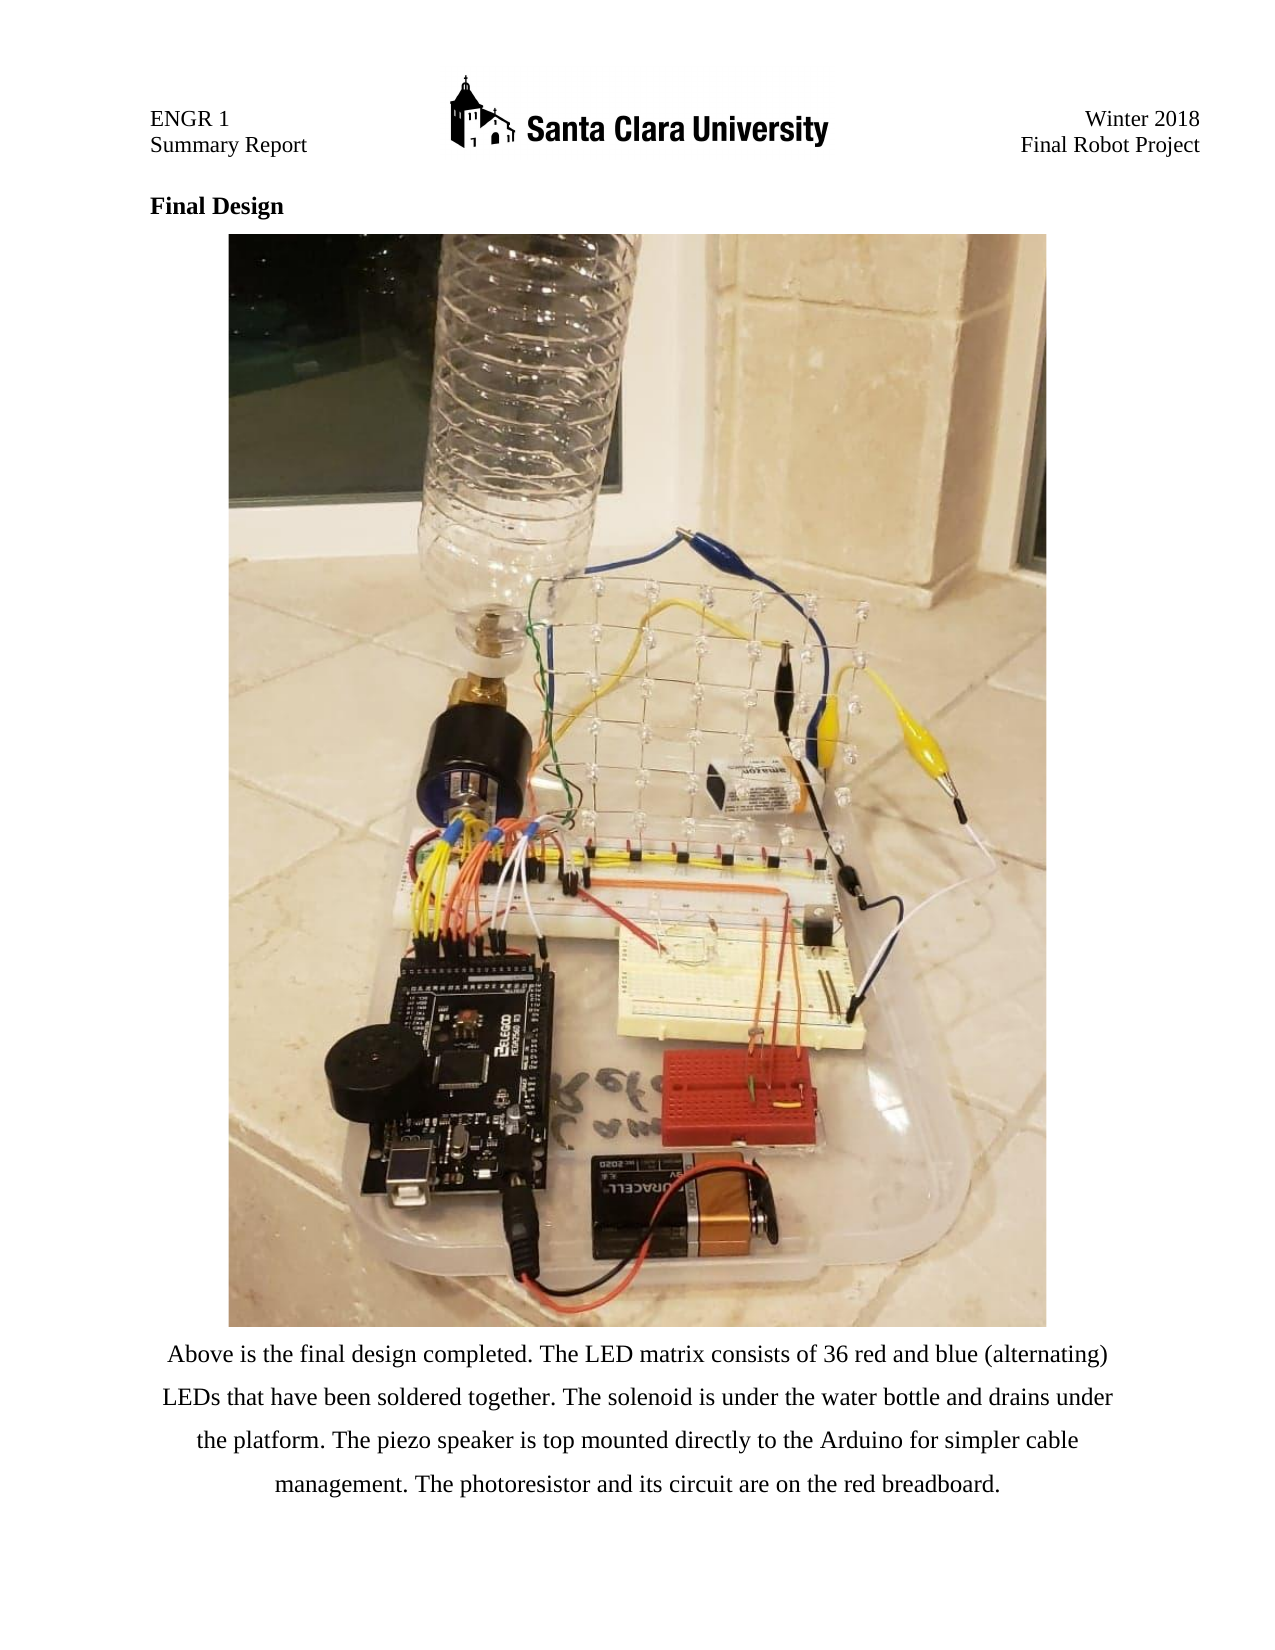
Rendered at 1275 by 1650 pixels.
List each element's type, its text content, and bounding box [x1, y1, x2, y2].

text Final Design [150, 191, 1125, 220]
picture [228, 234, 1047, 1327]
picture [439, 66, 835, 160]
text Above is the final design completed. The LED matrix consists of 36 red and blue (alternating) LEDs that have been soldered together. The solenoid is under the water bottle and drains under the platform. The piezo speaker is top mounted directly to the Arduino for simpler cable management. The photoresistor and its circuit are on the red breadboard. [150, 1339, 1125, 1497]
